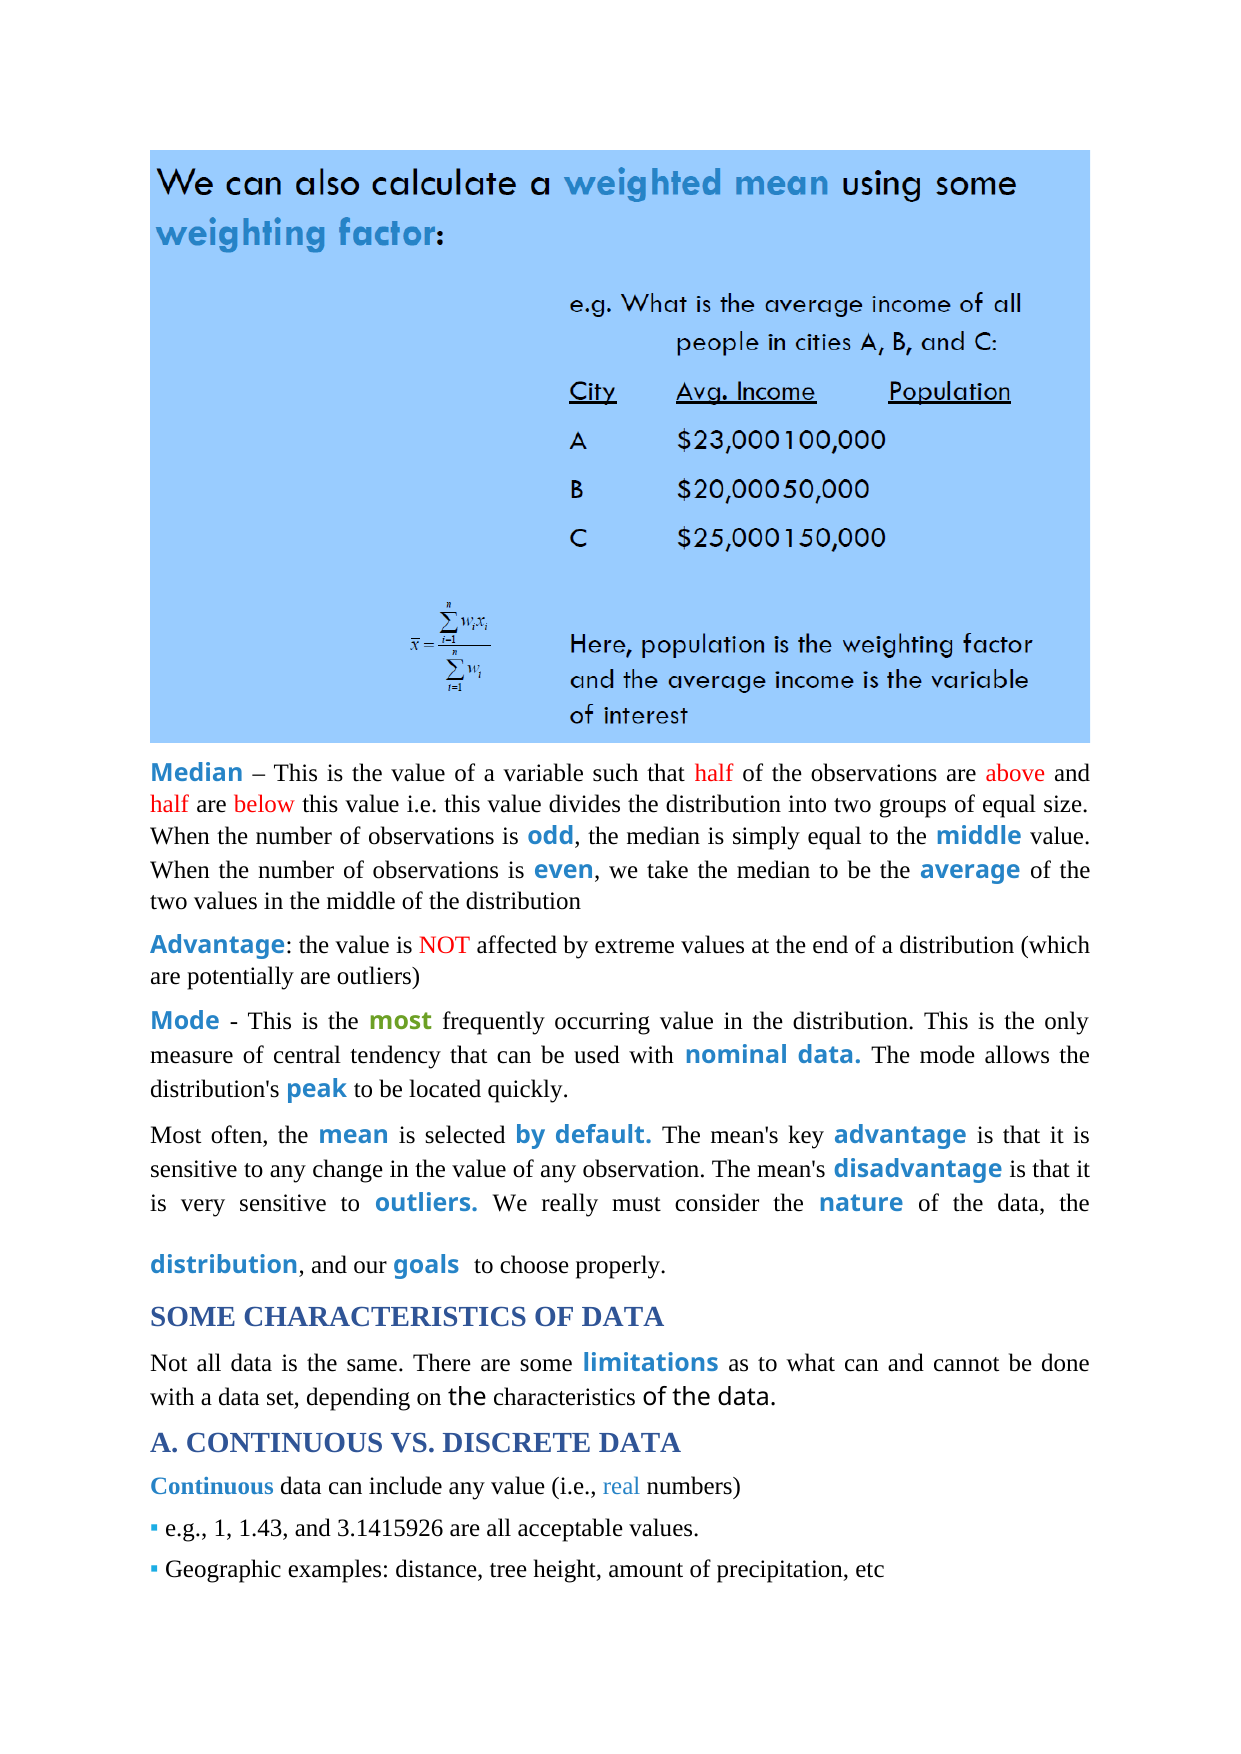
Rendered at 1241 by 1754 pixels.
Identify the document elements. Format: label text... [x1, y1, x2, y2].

text 🢝 e.g., 1, 1.43, and 3.1415926 are all acceptable values. [150, 1513, 1090, 1541]
text Median – This is the value of a variable such that half of the observations are above and half are below this value i.e. this value divides the distribution into two groups of equal size. When the number of observations is odd, the median is simply equal to the middle value. When the number of observations is even, we take the median to be the average of the two values in the middle of the distribution [150, 755, 1090, 914]
text 🢝 Geographic examples: distance, tree height, amount of precipitation, etc [150, 1554, 1090, 1583]
text Advantage: the value is NOT affected by extreme values at the end of a distribution (which are potentially are outliers) [150, 927, 1090, 990]
subtitle A. CONTINUOUS VS. DISCRETE DATA [150, 1425, 1090, 1459]
text Continuous data can include any value (i.e., real numbers) [150, 1471, 1090, 1500]
text Mode - This is the most frequently occurring value in the distribution. This is the only measure of central tendency that can be used with nominal data. The mode allows the distribution's peak to be located quickly. [150, 1002, 1090, 1104]
subtitle SOME CHARACTERISTICS OF DATA [150, 1299, 1090, 1332]
text Most often, the mean is selected by default. The mean's key advantage is that it is sensitive to any change in the value of any observation. The mean's disadvantage is that it is very sensitive to outliers. We really must consider the nature of the data, the distribution, and our goals to choose properly. [150, 1117, 1090, 1286]
picture [150, 150, 1091, 743]
text Not all data is the same. There are some limitations as to what can and cannot be done with a data set, depending on the characteristics of the data. [150, 1345, 1090, 1413]
